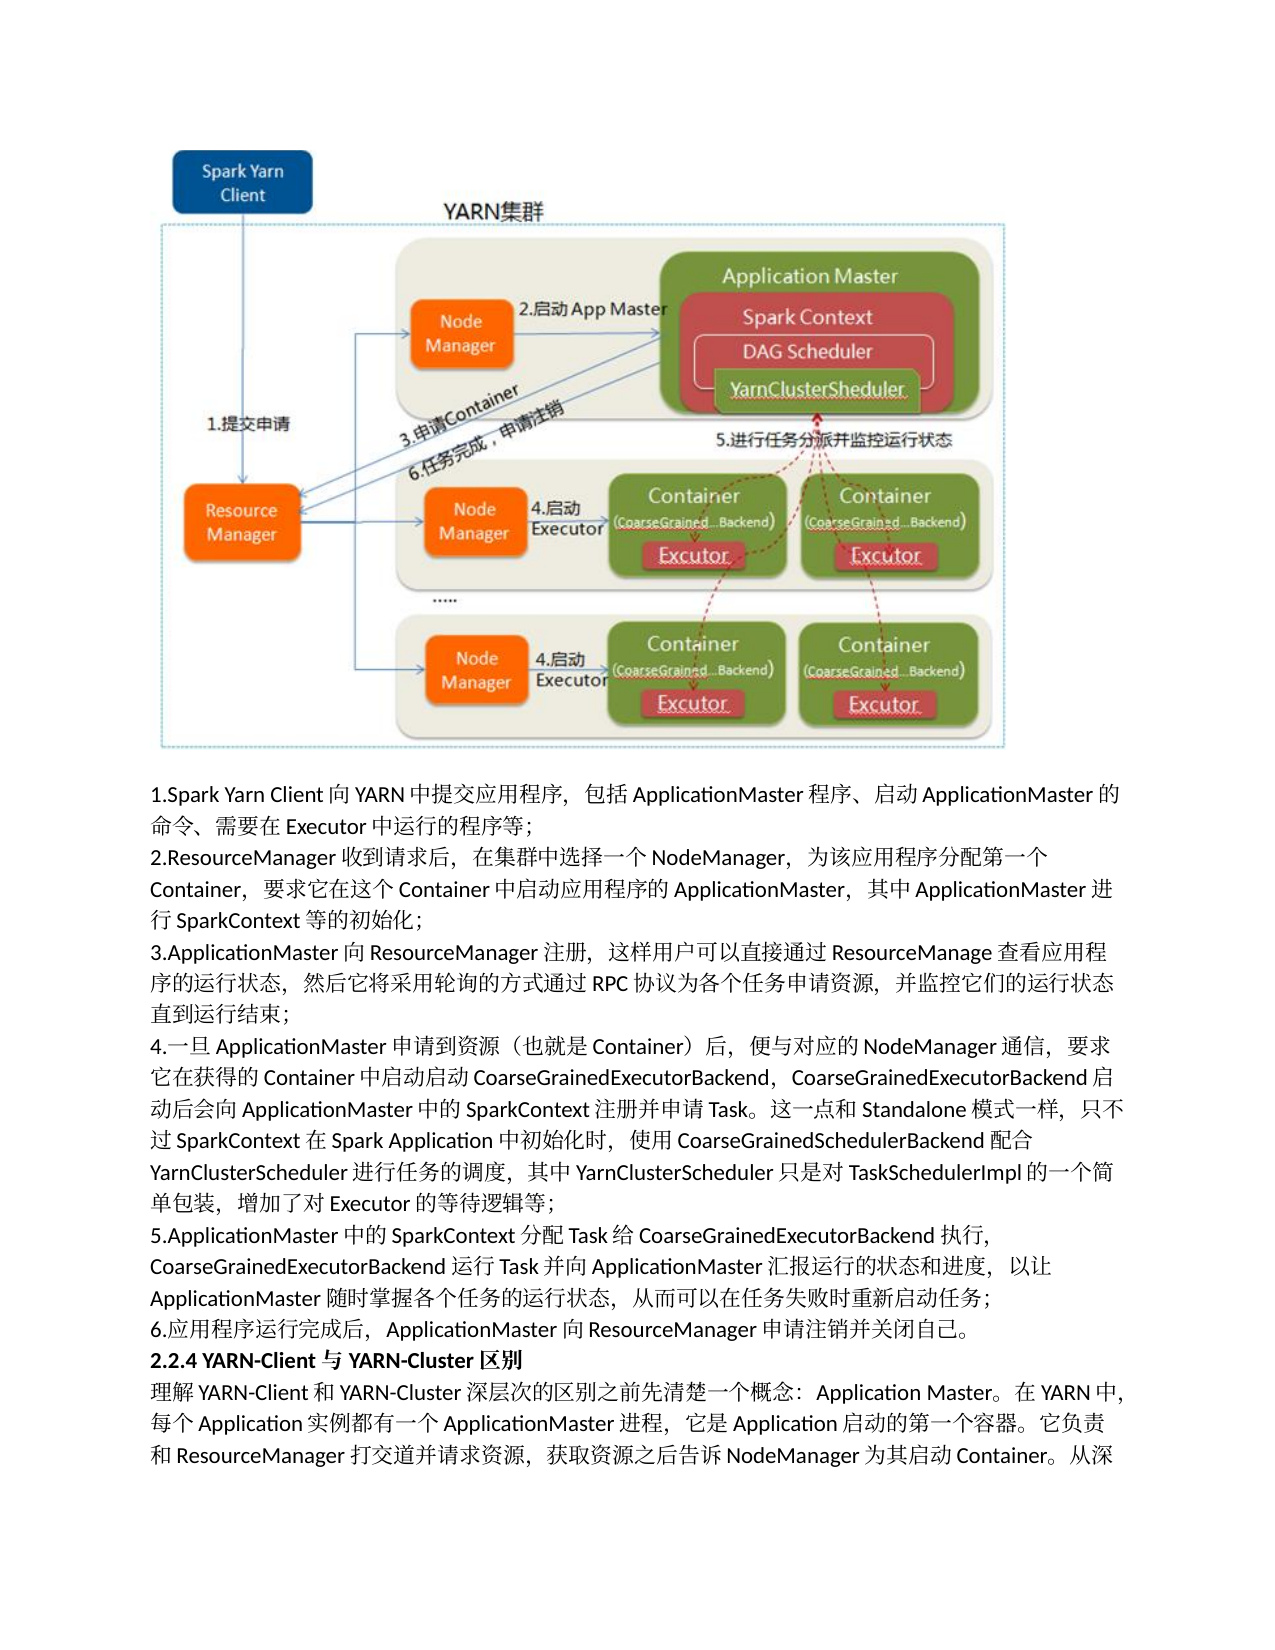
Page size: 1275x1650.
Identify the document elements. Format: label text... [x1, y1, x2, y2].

picture [150, 150, 1014, 750]
text 2.ResourceManager收到请求后，在集群中选择一个NodeManager，为该应用程序分配第一个Container，要求它在这个Container中启动应用程序的ApplicationMaster，其中ApplicationMaster进行SparkContext等的初始化； [150, 840, 1125, 935]
text 6.应用程序运行完成后，ApplicationMaster向ResourceManager申请注销并关闭自己。 [150, 1312, 1125, 1344]
text 4.一旦ApplicationMaster申请到资源（也就是Container）后，便与对应的NodeManager通信，要求它在获得的Container中启动启动CoarseGrainedExecutorBackend，CoarseGrainedExecutorBackend启动后会向ApplicationMaster中的SparkContext注册并申请Task。这一点和Standalone模式一样，只不过SparkContext在Spark Application中初始化时，使用CoarseGrainedSchedulerBackend配合YarnClusterScheduler进行任务的调度，其中YarnClusterScheduler只是对TaskSchedulerImpl的一个简单包装，增加了对Executor的等待逻辑等； [150, 1029, 1125, 1218]
text 5.ApplicationMaster中的SparkContext分配Task给CoarseGrainedExecutorBackend执行，CoarseGrainedExecutorBackend运行Task并向ApplicationMaster汇报运行的状态和进度，以让ApplicationMaster随时掌握各个任务的运行状态，从而可以在任务失败时重新启动任务； [150, 1218, 1125, 1312]
text 1.Spark Yarn Client向YARN中提交应用程序，包括ApplicationMaster程序、启动ApplicationMaster的命令、需要在Executor中运行的程序等； [150, 777, 1125, 840]
text 2.2.4 YARN-Client 与 YARN-Cluster 区别 [150, 1344, 1125, 1375]
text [150, 1375, 1125, 1469]
text 3.ApplicationMaster向ResourceManager注册，这样用户可以直接通过ResourceManage查看应用程序的运行状态，然后它将采用轮询的方式通过RPC协议为各个任务申请资源，并监控它们的运行状态直到运行结束； [150, 935, 1125, 1029]
